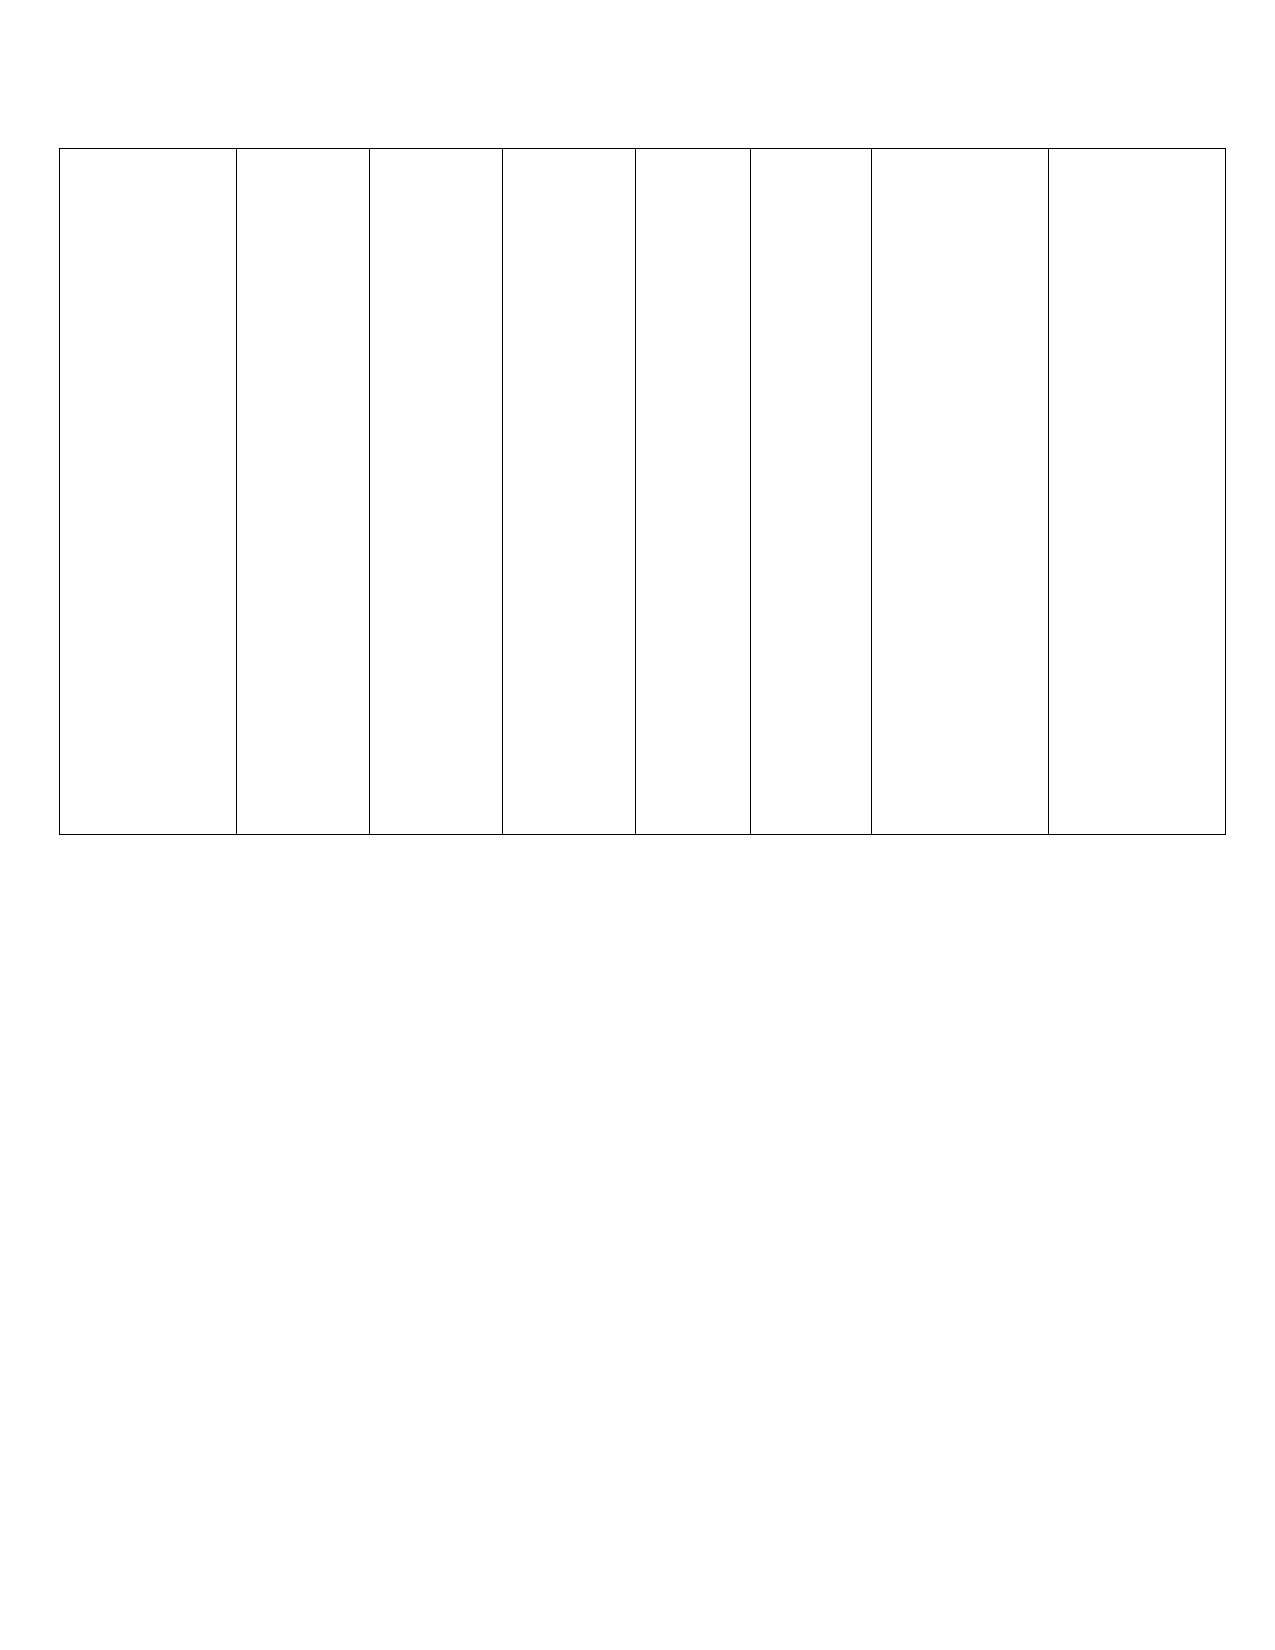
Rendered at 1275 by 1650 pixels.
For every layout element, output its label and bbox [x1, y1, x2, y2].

table_cell [1049, 149, 1225, 834]
table_cell [636, 149, 750, 834]
table_cell [237, 149, 369, 834]
table_cell [60, 149, 236, 834]
table_cell [751, 149, 871, 834]
table_cell [503, 149, 635, 834]
table_cell [872, 149, 1048, 834]
table_cell [370, 149, 502, 834]
